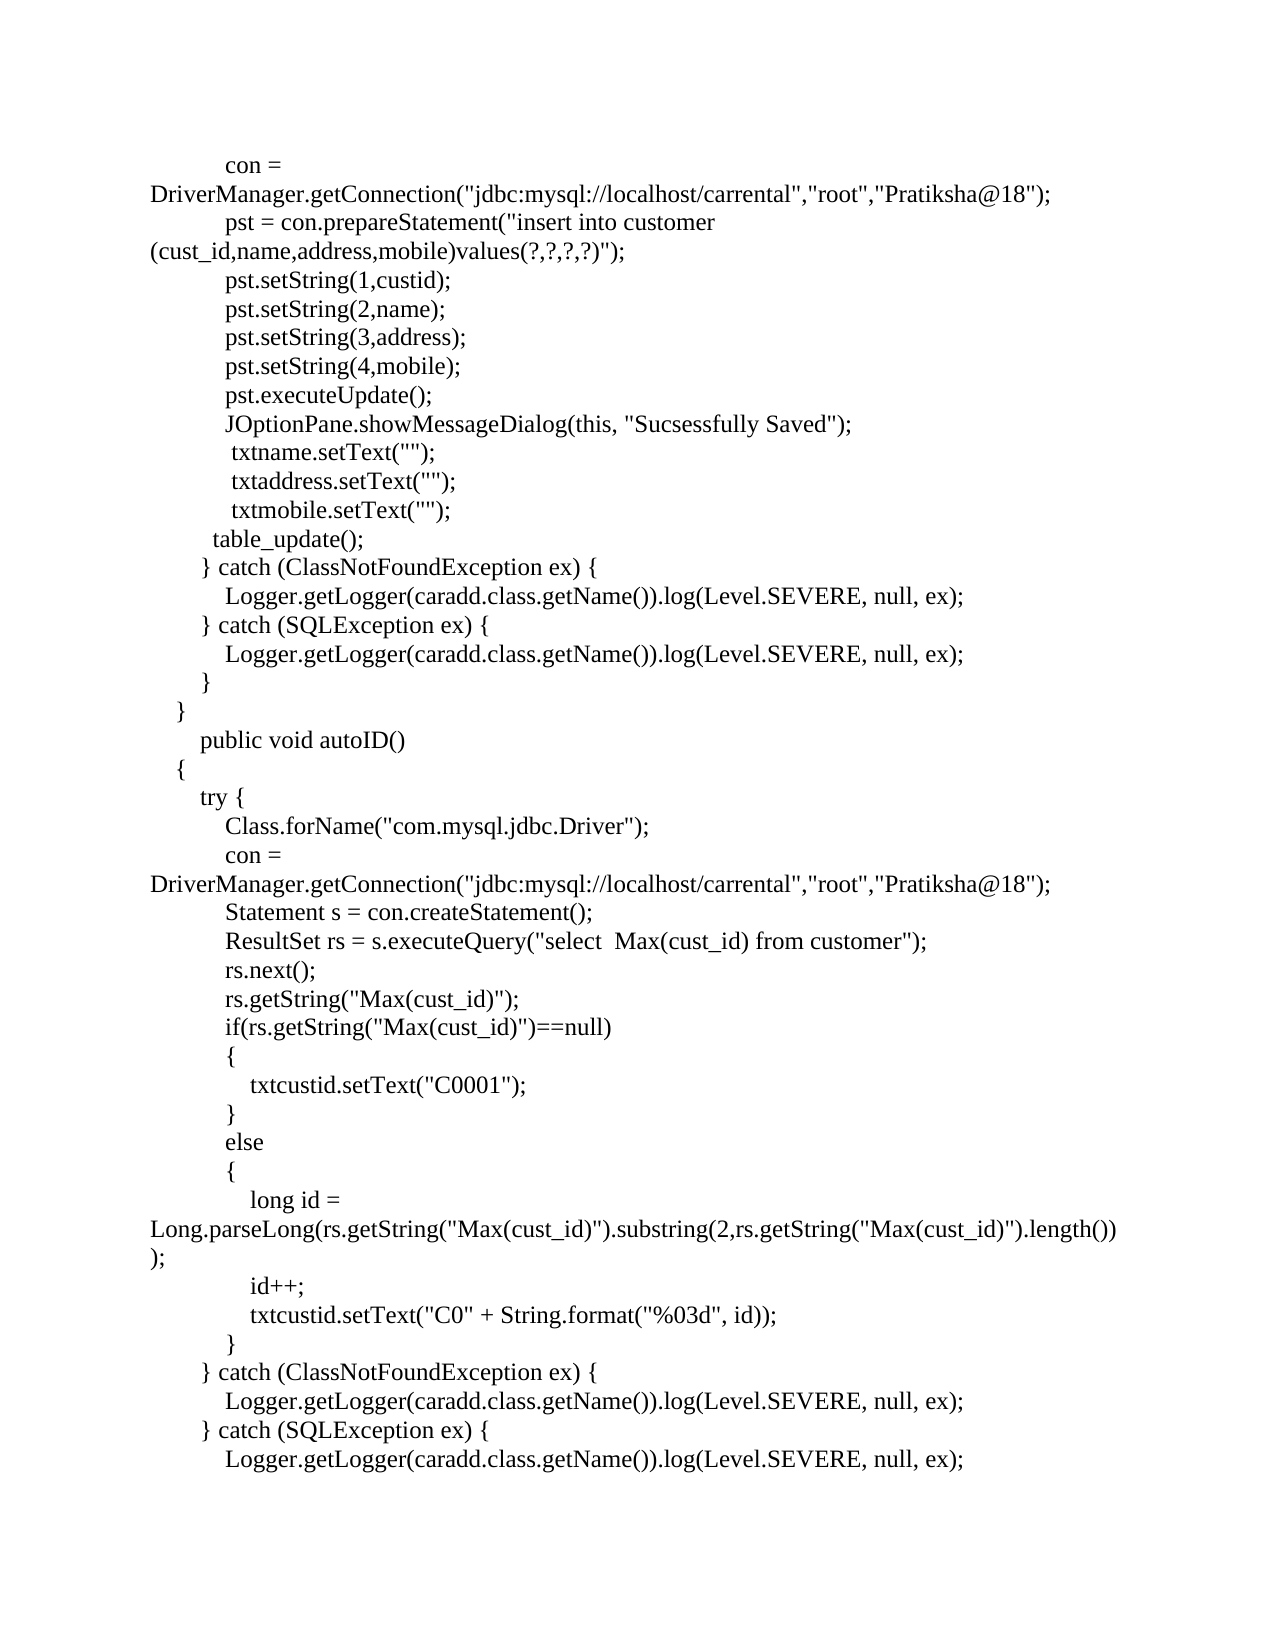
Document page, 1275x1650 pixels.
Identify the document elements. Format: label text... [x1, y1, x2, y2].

text id++; [150, 1271, 1125, 1300]
text txtaddress.setText(""); [150, 466, 1125, 495]
text Statement s = con.createStatement(); [150, 897, 1125, 926]
text { [150, 1041, 1125, 1070]
text pst.executeUpdate(); [150, 380, 1125, 409]
text } catch (ClassNotFoundException ex) { [150, 1357, 1125, 1386]
text } catch (SQLException ex) { [150, 610, 1125, 639]
text try { [150, 782, 1125, 811]
text pst.setString(3,address); [150, 322, 1125, 351]
text } catch (SQLException ex) { [150, 1415, 1125, 1444]
text { [150, 1156, 1125, 1185]
text JOptionPane.showMessageDialog(this, "Sucsessfully Saved"); [150, 409, 1125, 437]
text } [150, 1329, 1125, 1357]
text } [150, 1099, 1125, 1127]
text { [150, 754, 1125, 782]
text table_update(); [150, 524, 1125, 552]
text pst.setString(2,name); [150, 294, 1125, 322]
text if(rs.getString("Max(cust_id)")==null) [150, 1012, 1125, 1041]
text Logger.getLogger(caradd.class.getName()).log(Level.SEVERE, null, ex); [150, 639, 1125, 667]
text rs.getString("Max(cust_id)"); [150, 984, 1125, 1012]
text ResultSet rs = s.executeQuery("select Max(cust_id) from customer"); [150, 926, 1125, 955]
text pst = con.prepareStatement("insert into customer (cust_id,name,address,mobile)values(?,?,?,?)"); [150, 207, 1125, 265]
text rs.next(); [150, 955, 1125, 984]
text Logger.getLogger(caradd.class.getName()).log(Level.SEVERE, null, ex); [150, 1444, 1125, 1472]
text pst.setString(4,mobile); [150, 351, 1125, 380]
text Logger.getLogger(caradd.class.getName()).log(Level.SEVERE, null, ex); [150, 1386, 1125, 1415]
text txtcustid.setText("C0" + String.format("%03d", id)); [150, 1300, 1125, 1329]
text Class.forName("com.mysql.jdbc.Driver"); [150, 811, 1125, 840]
text } catch (ClassNotFoundException ex) { [150, 552, 1125, 581]
text txtmobile.setText(""); [150, 495, 1125, 524]
text txtcustid.setText("C0001"); [150, 1070, 1125, 1099]
text Logger.getLogger(caradd.class.getName()).log(Level.SEVERE, null, ex); [150, 581, 1125, 610]
text pst.setString(1,custid); [150, 265, 1125, 294]
text public void autoID() [150, 725, 1125, 754]
text long id = Long.parseLong(rs.getString("Max(cust_id)").substring(2,rs.getString("Max(cust_id)").length())); [150, 1185, 1125, 1271]
text } [150, 696, 1125, 725]
text con = DriverManager.getConnection("jdbc:mysql://localhost/carrental","root","Pratiksha@18"); [150, 840, 1125, 897]
text txtname.setText(""); [150, 437, 1125, 466]
text else [150, 1127, 1125, 1156]
text } [150, 667, 1125, 696]
text con = DriverManager.getConnection("jdbc:mysql://localhost/carrental","root","Pratiksha@18"); [150, 150, 1125, 207]
